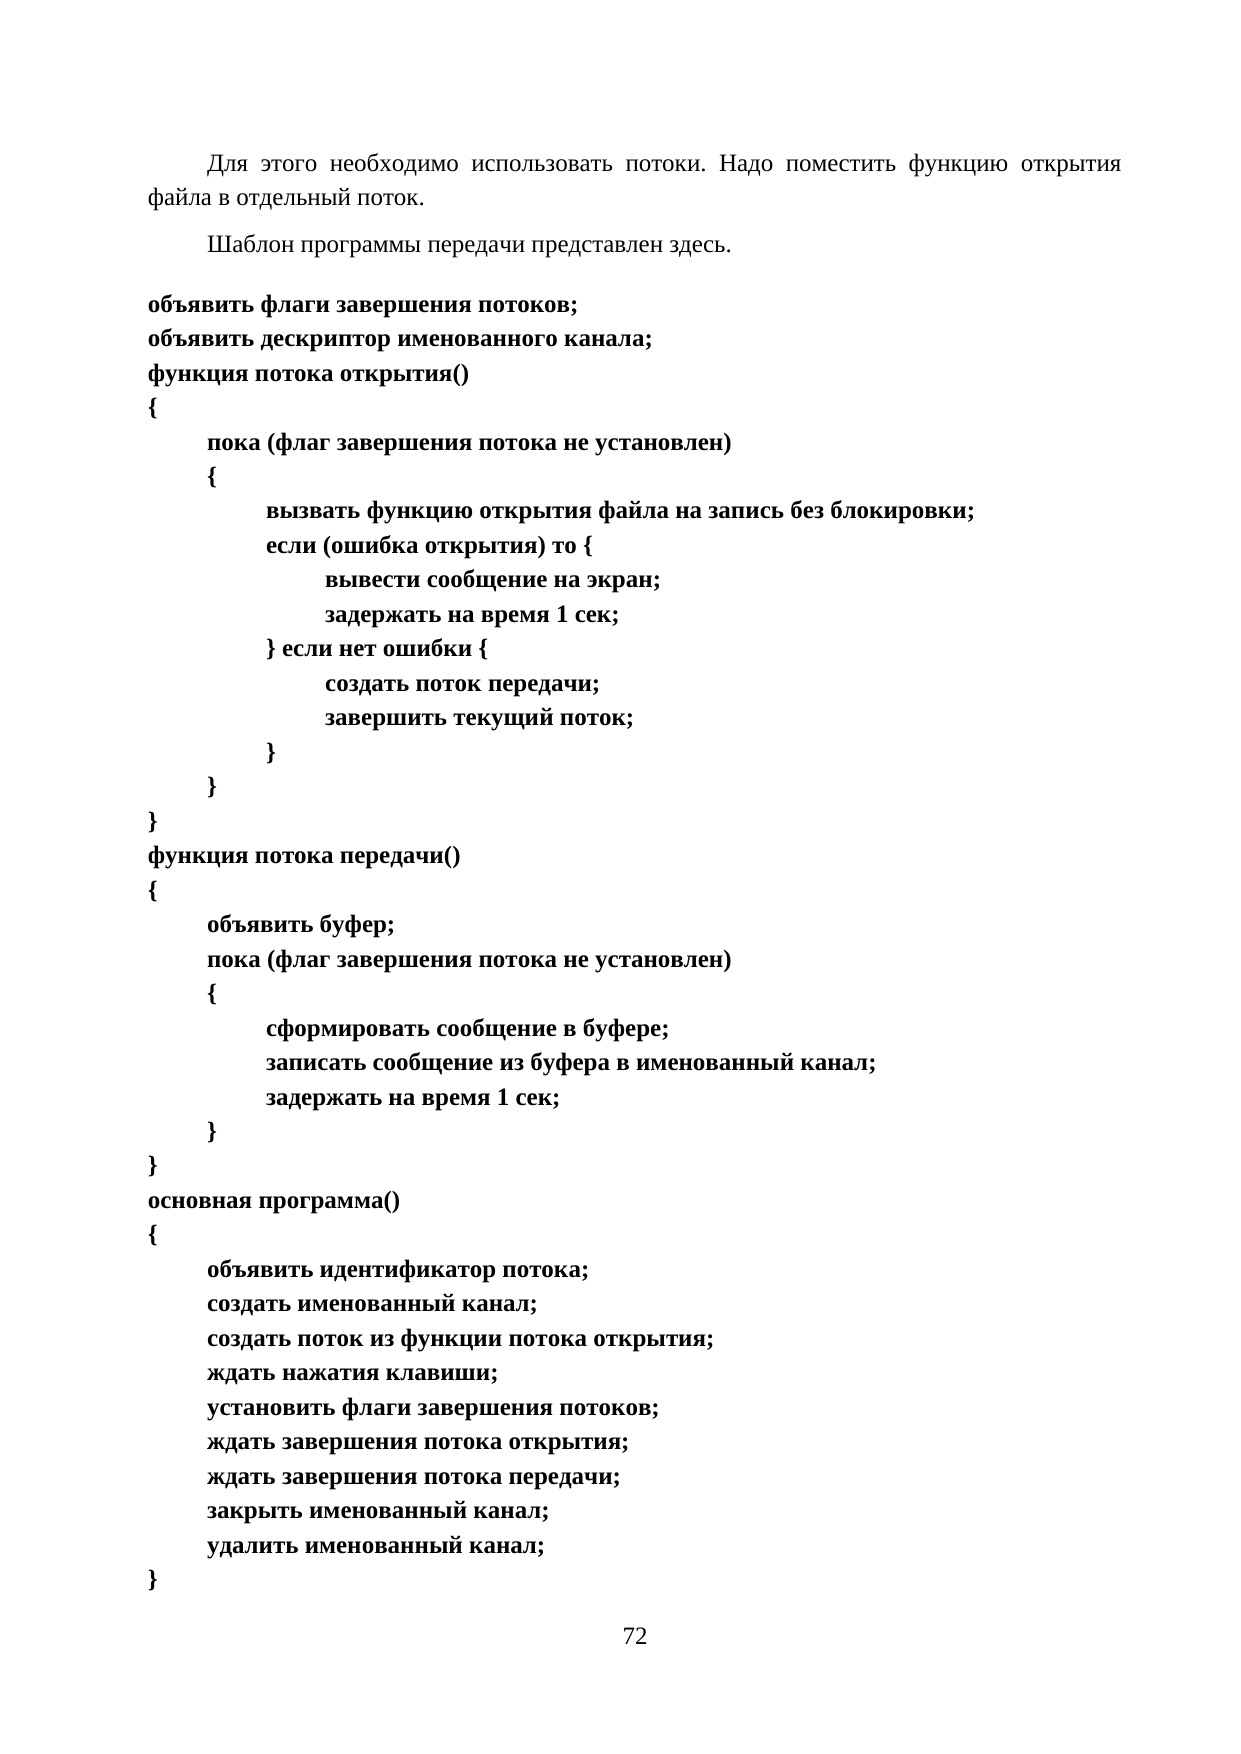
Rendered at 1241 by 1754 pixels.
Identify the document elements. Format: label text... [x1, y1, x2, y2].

text если (ошибка открытия) то { [148, 530, 1122, 559]
text Для этого необходимо использовать потоки. Надо поместить функцию открытия файла в отдельный поток. [148, 148, 1122, 211]
text функция потока передачи() [148, 840, 1122, 869]
text пока (флаг завершения потока не установлен) [148, 427, 1122, 455]
text объявить буфер; [148, 909, 1122, 938]
text функция потока открытия() [148, 358, 1122, 386]
text } [148, 806, 1122, 834]
text создать поток из функции потока открытия; [148, 1323, 1122, 1352]
text ждать завершения потока открытия; [148, 1426, 1122, 1455]
text объявить флаги завершения потоков; [148, 289, 1122, 317]
text { [148, 392, 1122, 421]
text записать сообщение из буфера в именованный канал; [148, 1047, 1122, 1076]
text сформировать сообщение в буфере; [148, 1013, 1122, 1041]
text } [148, 1564, 1122, 1593]
text { [148, 1219, 1122, 1248]
text } [148, 737, 1122, 766]
text вывести сообщение на экран; [148, 564, 1122, 593]
text Шаблон программы передачи представлен здесь. [148, 229, 1122, 258]
text основная программа() [148, 1185, 1122, 1214]
text } [148, 1151, 1122, 1179]
text установить флаги завершения потоков; [148, 1392, 1122, 1421]
text ждать нажатия клавиши; [148, 1357, 1122, 1386]
text задержать на время 1 сек; [148, 599, 1122, 628]
text { [148, 461, 1122, 490]
text вызвать функцию открытия файла на запись без блокировки; [148, 496, 1122, 524]
text { [148, 978, 1122, 1007]
text завершить текущий поток; [148, 702, 1122, 731]
text создать поток передачи; [148, 668, 1122, 697]
text ждать завершения потока передачи; [148, 1461, 1122, 1490]
text удалить именованный канал; [148, 1530, 1122, 1559]
text пока (флаг завершения потока не установлен) [148, 944, 1122, 972]
text создать именованный канал; [148, 1288, 1122, 1317]
text объявить идентификатор потока; [148, 1254, 1122, 1283]
text } [148, 1116, 1122, 1145]
text { [148, 875, 1122, 903]
text объявить дескриптор именованного канала; [148, 323, 1122, 352]
text закрыть именованный канал; [148, 1495, 1122, 1524]
text задержать на время 1 сек; [148, 1082, 1122, 1110]
text } если нет ошибки { [148, 633, 1122, 662]
text } [148, 771, 1122, 800]
